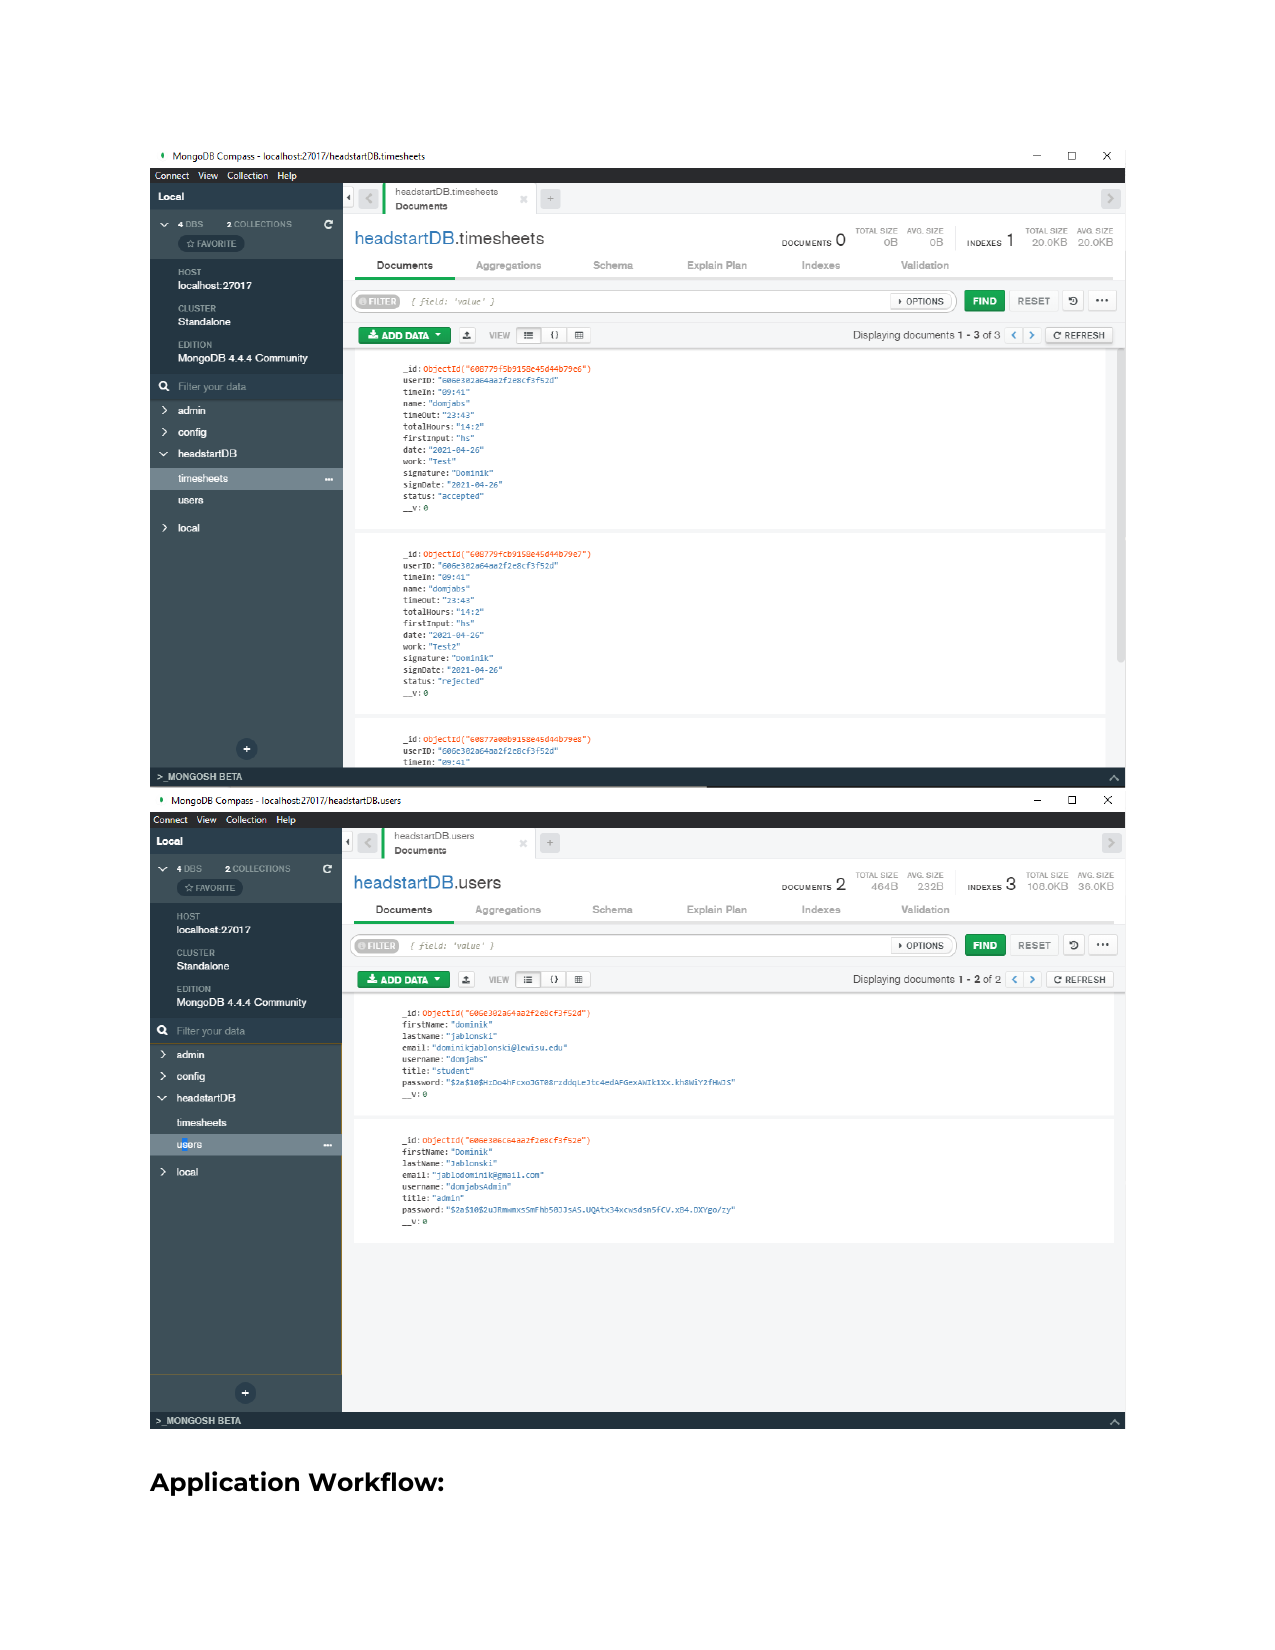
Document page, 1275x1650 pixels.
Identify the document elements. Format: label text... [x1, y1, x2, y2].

text Application Workflow: [150, 1468, 1125, 1498]
picture [150, 791, 1125, 1429]
picture [150, 150, 1125, 788]
